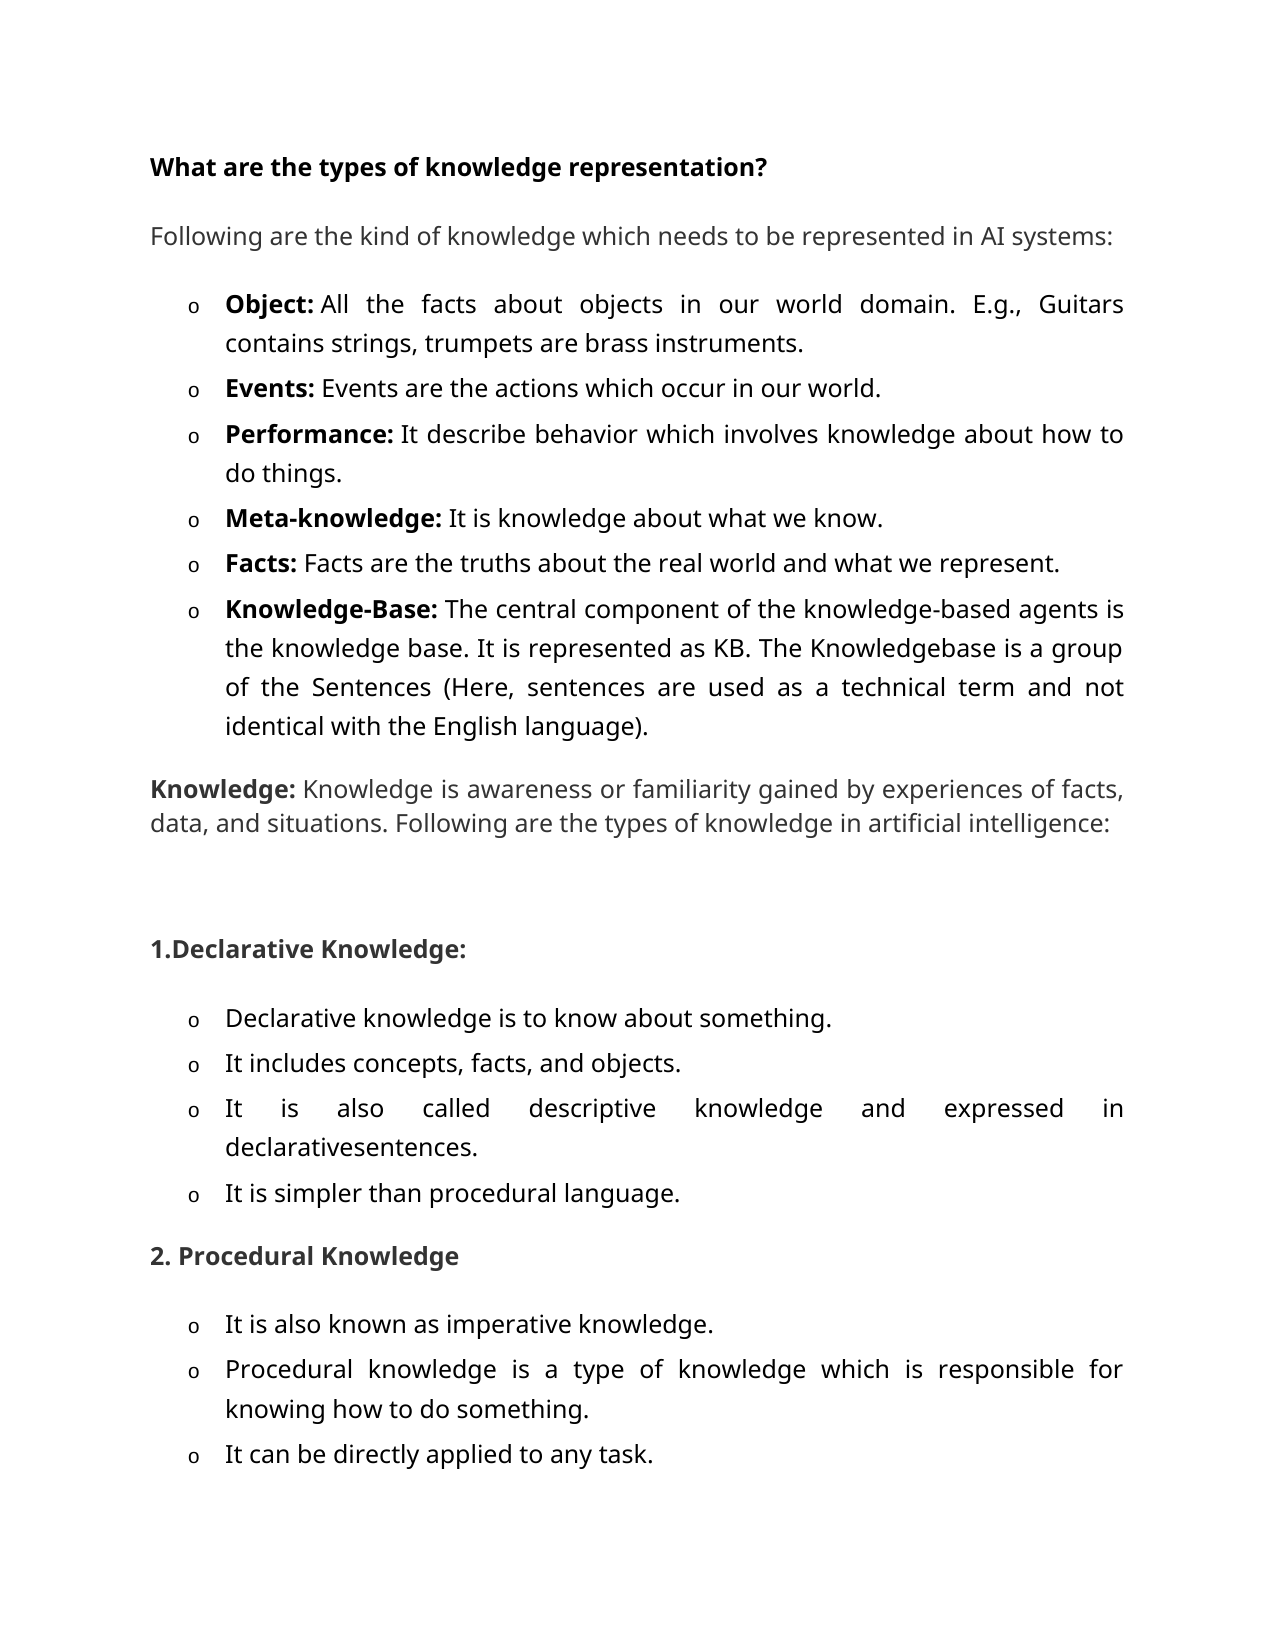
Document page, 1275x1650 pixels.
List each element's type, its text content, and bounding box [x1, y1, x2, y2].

list It is also called descriptive knowledge and expressed in declarativesentences. [187, 1086, 1125, 1164]
list Procedural knowledge is a type of knowledge which is responsible for knowing how to do something. [187, 1347, 1125, 1425]
list It is simpler than procedural language. [187, 1170, 1125, 1209]
list Facts: Facts are the truths about the real world and what we represent. [187, 541, 1125, 580]
list Knowledge-Base: The central component of the knowledge-based agents is the knowledge base. It is represented as KB. The Knowledgebase is a group of the Sentences (Here, sentences are used as a technical term and not identical with the English language). [187, 586, 1125, 742]
list Performance: It describe behavior which involves knowledge about how to do things. [187, 411, 1125, 489]
text 1.Declarative Knowledge: [150, 932, 1125, 966]
list It includes concepts, facts, and objects. [187, 1041, 1125, 1080]
list Events: Events are the actions which occur in our world. [187, 366, 1125, 405]
text Following are the kind of knowledge which needs to be represented in AI systems: [150, 218, 1125, 252]
text What are the types of knowledge representation? [150, 150, 1125, 184]
list It can be directly applied to any task. [187, 1432, 1125, 1471]
text 2. Procedural Knowledge [150, 1239, 1125, 1273]
list Object: All the facts about objects in our world domain. E.g., Guitars contains strings, trumpets are brass instruments. [187, 282, 1125, 360]
list It is also known as imperative knowledge. [187, 1302, 1125, 1341]
list Meta-knowledge: It is knowledge about what we know. [187, 496, 1125, 535]
list Declarative knowledge is to know about something. [187, 995, 1125, 1034]
text Knowledge: Knowledge is awareness or familiarity gained by experiences of facts, data, and situations. Following are the types of knowledge in artificial intelligence: [150, 772, 1125, 840]
